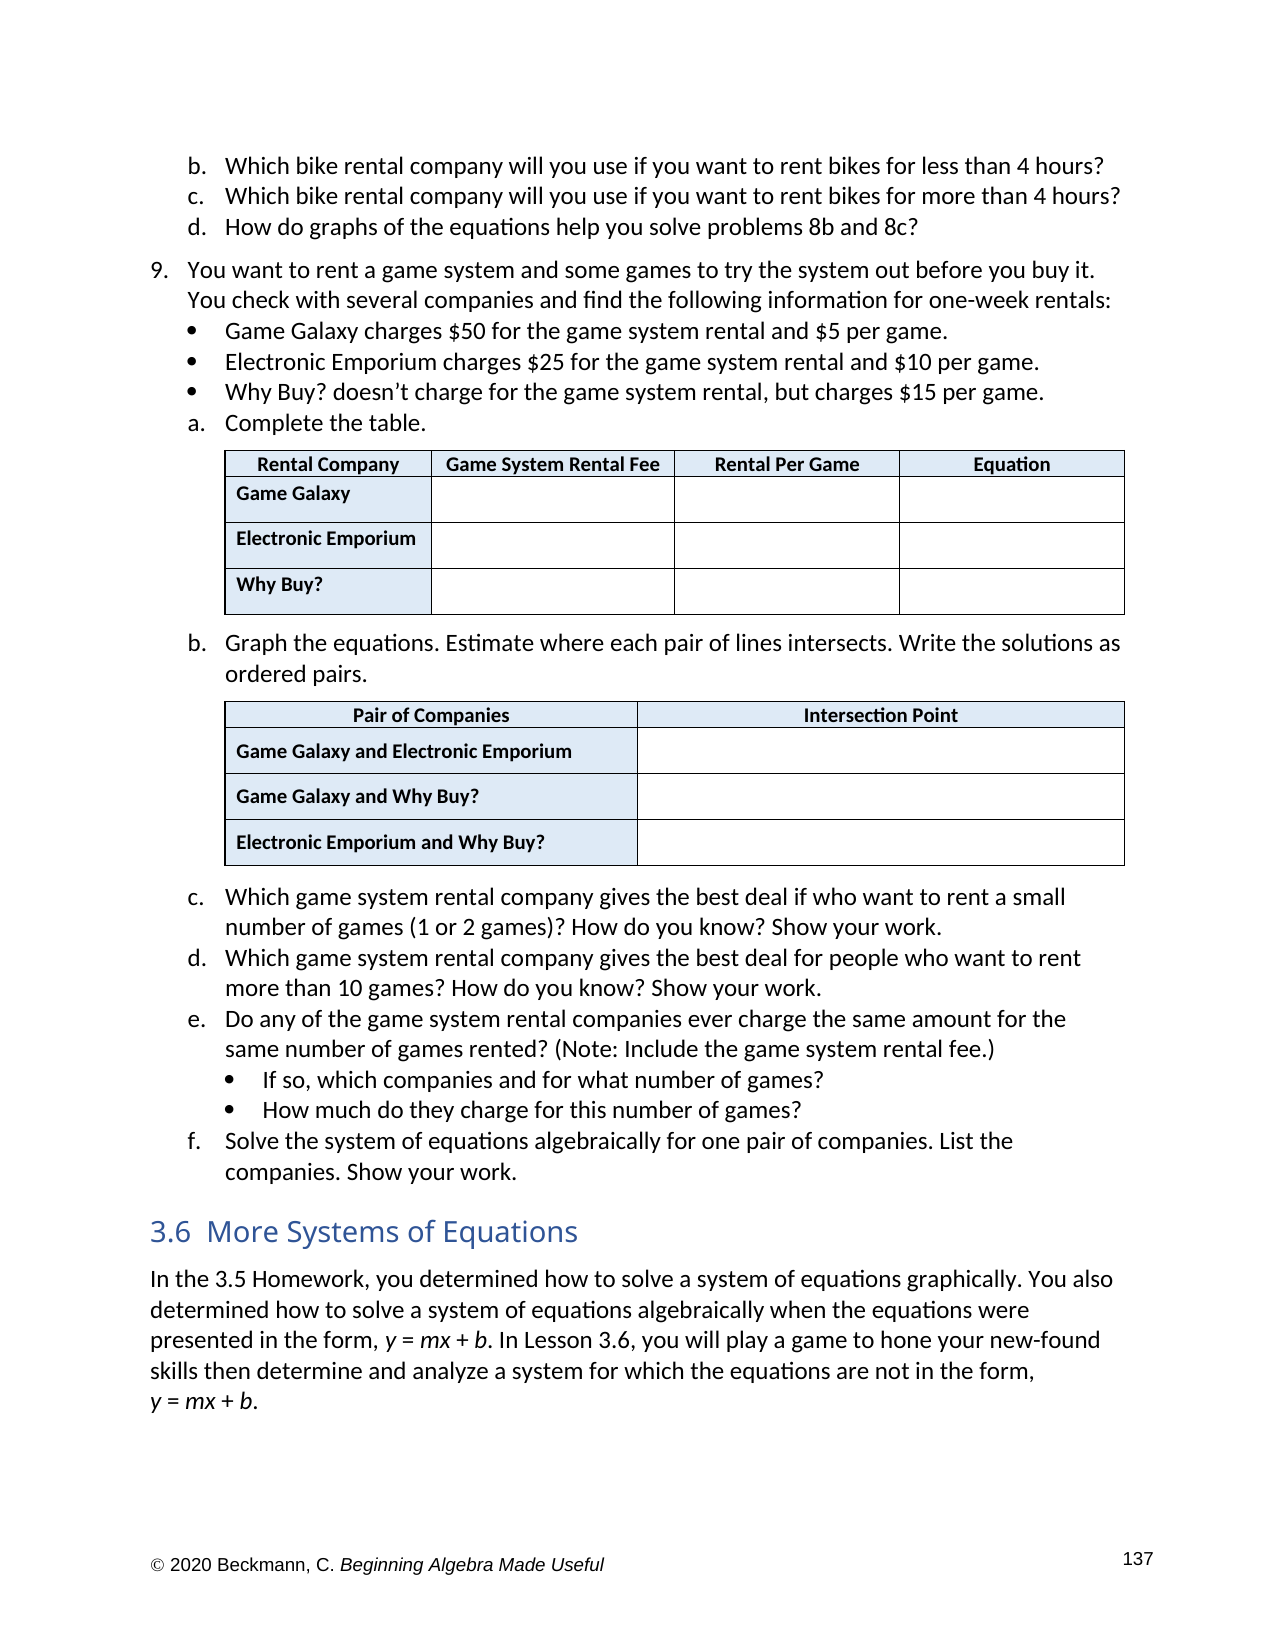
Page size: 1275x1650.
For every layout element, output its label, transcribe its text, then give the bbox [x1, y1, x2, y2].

text b. Which bike rental company will you use if you want to rent bikes for less than 4 hours? [187, 150, 1125, 181]
table_header Rental Company [226, 451, 431, 476]
list If so, which companies and for what number of games? [225, 1064, 1125, 1095]
table_cell [900, 569, 1124, 614]
table_cell Game Galaxy and Why Buy? [226, 774, 637, 819]
table_cell Electronic Emporium and Why Buy? [226, 820, 637, 865]
table_cell Game Galaxy and Electronic Emporium [226, 728, 637, 773]
table_header Pair of Companies [226, 702, 637, 727]
list Game Galaxy charges $50 for the game system rental and $5 per game. [187, 315, 1125, 346]
table_cell [432, 477, 674, 522]
table_cell [900, 523, 1124, 568]
list Why Buy? doesn’t charge for the game system rental, but charges $15 per game. [187, 376, 1125, 407]
text In the 3.5 Homework, you determined how to solve a system of equations graphically. You also determined how to solve a system of equations algebraically when the equations were presented in the form, y = mx + b. In Lesson 3.6, you will play a game to hone your new-found skills then determine and analyze a system for which the equations are not in the form, y = mx + b. [150, 1263, 1125, 1416]
table_cell [675, 569, 899, 614]
table_cell [675, 477, 899, 522]
table_cell [432, 523, 674, 568]
table_header Rental Per Game [675, 451, 899, 476]
text c. Which bike rental company will you use if you want to rent bikes for more than 4 hours? [187, 181, 1125, 211]
table_header Intersection Point [638, 702, 1124, 727]
table_cell [432, 569, 674, 614]
text d. How do graphs of the equations help you solve problems 8b and 8c? [187, 211, 1125, 242]
list How much do they charge for this number of games? [225, 1095, 1125, 1125]
table_header Equation [900, 451, 1124, 476]
text 9. You want to rent a game system and some games to try the system out before you buy it. You check with several companies and find the following information for one-week rentals: [150, 254, 1125, 315]
text b. Graph the equations. Estimate where each pair of lines intersects. Write the solutions as ordered pairs. [187, 627, 1125, 688]
text f. Solve the system of equations algebraically for one pair of companies. List the companies. Show your work. [187, 1125, 1125, 1186]
subtitle 3.6 More Systems of Equations [150, 1211, 1125, 1251]
table_cell [638, 728, 1124, 773]
list Electronic Emporium charges $25 for the game system rental and $10 per game. [187, 346, 1125, 376]
text d. Which game system rental company gives the best deal for people who want to rent more than 10 games? How do you know? Show your work. [187, 942, 1125, 1003]
text a. Complete the table. [187, 407, 1125, 437]
table_cell [638, 820, 1124, 865]
table_cell [900, 477, 1124, 522]
table_cell Why Buy? [226, 569, 431, 614]
table_cell Game Galaxy [226, 477, 431, 522]
table_cell [638, 774, 1124, 819]
table_cell Electronic Emporium [226, 523, 431, 568]
table_header Game System Rental Fee [432, 451, 674, 476]
text c. Which game system rental company gives the best deal if who want to rent a small number of games (1 or 2 games)? How do you know? Show your work. [187, 881, 1125, 942]
text e. Do any of the game system rental companies ever charge the same amount for the same number of games rented? (Note: Include the game system rental fee.) [187, 1003, 1125, 1064]
table_cell [675, 523, 899, 568]
